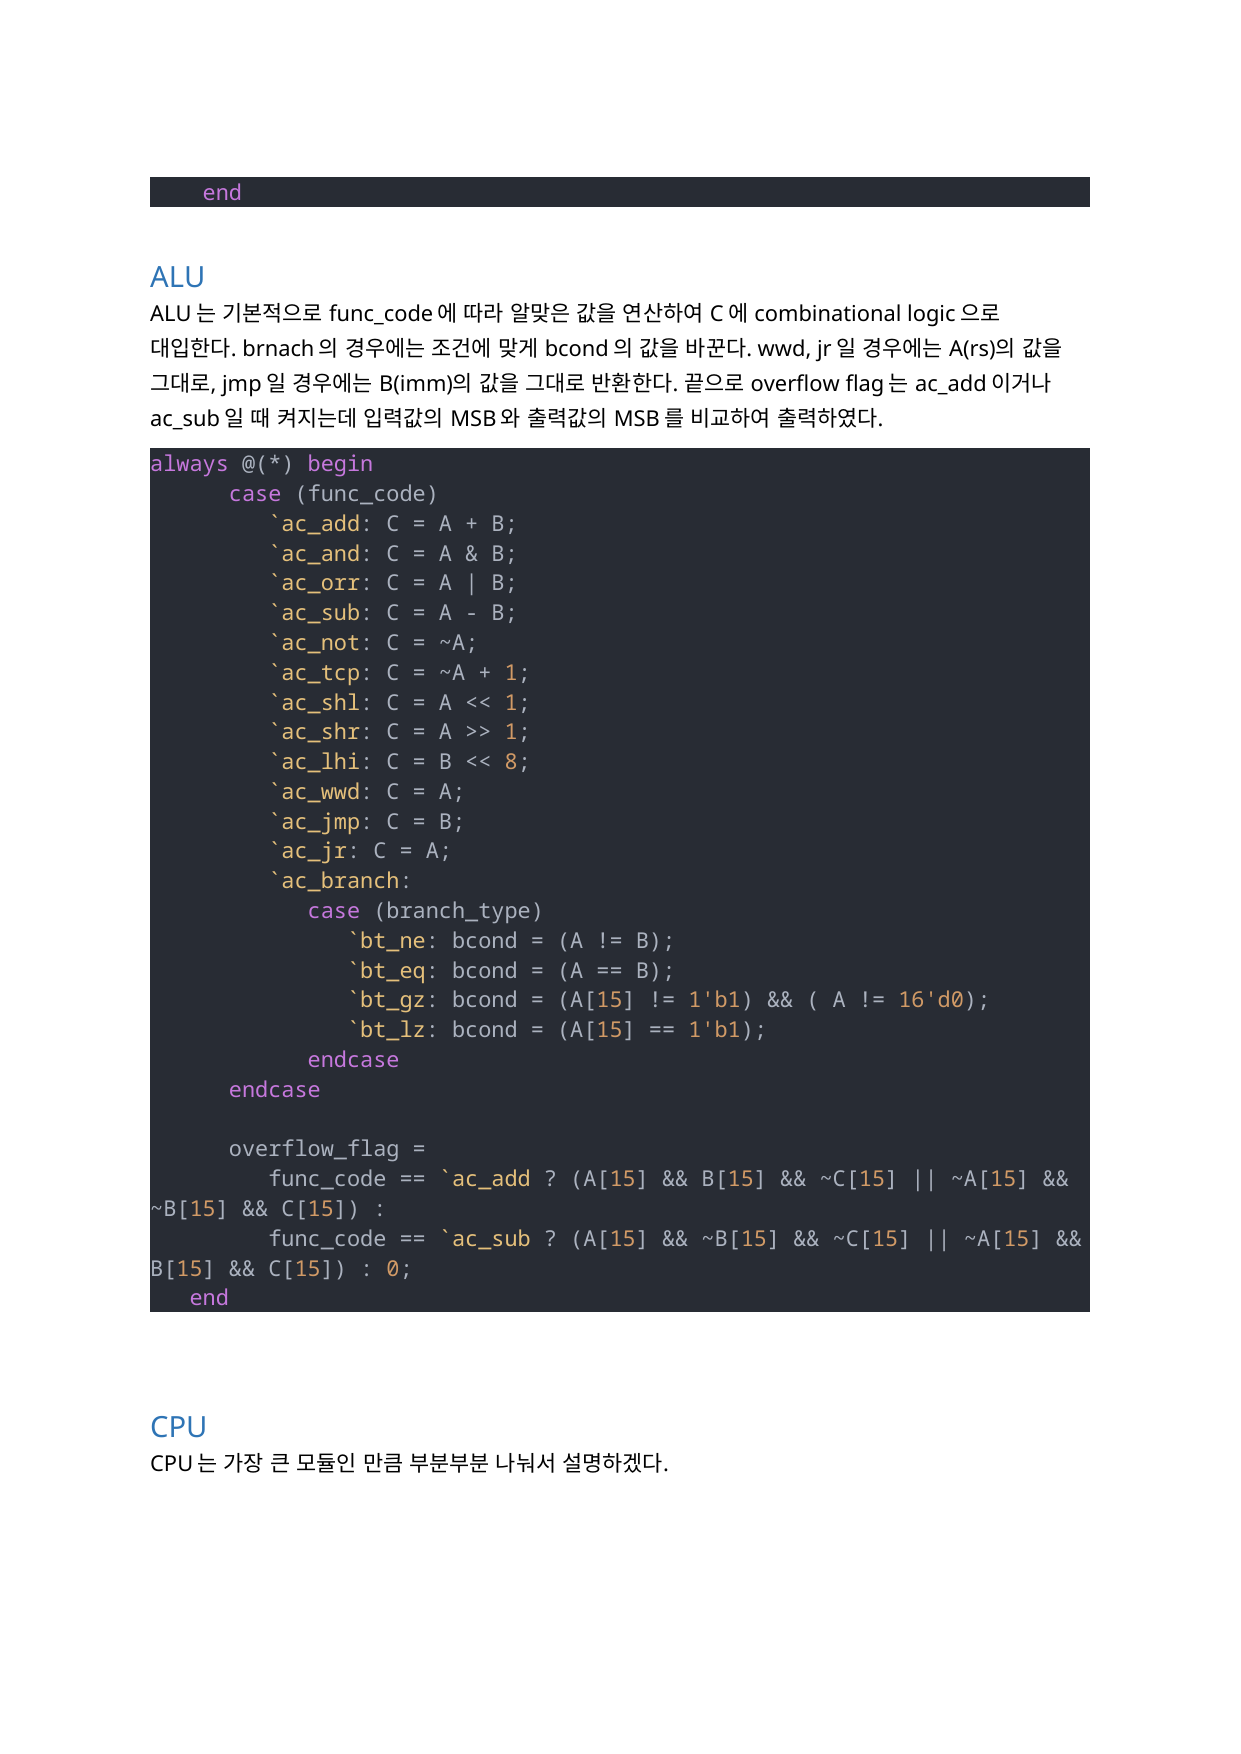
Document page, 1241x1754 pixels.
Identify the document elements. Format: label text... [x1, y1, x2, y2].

text always @(*) begin [150, 448, 1090, 478]
text `ac_wwd: C = A; [150, 776, 1090, 806]
text case (func_code) [150, 478, 1090, 508]
text `ac_not: C = ~A; [150, 627, 1090, 657]
text `ac_shl: C = A << 1; [150, 686, 1090, 716]
subtitle CPU [150, 1407, 1090, 1446]
text `ac_lhi: C = B << 8; [150, 746, 1090, 776]
text func_code == `ac_add ? (A[15] && B[15] && ~C[15] || ~A[15] && ~B[15] && C[15]) : [150, 1163, 1090, 1223]
text `ac_and: C = A & B; [150, 537, 1090, 567]
text `bt_gz: bcond = (A[15] != 1'b1) && ( A != 16'd0); [150, 984, 1090, 1014]
text `ac_jr: C = A; [150, 835, 1090, 865]
text end [150, 177, 1090, 207]
text func_code == `ac_sub ? (A[15] && ~B[15] && ~C[15] || ~A[15] && B[15] && C[15]) : 0; [150, 1223, 1090, 1282]
text case (branch_type) [150, 895, 1090, 925]
text CPU는 가장 큰 모듈인 만큼 부분부분 나눠서 설명하겠다. [150, 1446, 1090, 1478]
text `bt_eq: bcond = (A == B); [150, 954, 1090, 984]
text `ac_tcp: C = ~A + 1; [150, 657, 1090, 686]
subtitle ALU [150, 256, 1090, 296]
text endcase [150, 1074, 1090, 1103]
text `ac_add: C = A + B; [150, 508, 1090, 537]
text `ac_orr: C = A | B; [150, 567, 1090, 597]
text `bt_lz: bcond = (A[15] == 1'b1); [150, 1014, 1090, 1044]
text overflow_flag = [150, 1133, 1090, 1163]
text ALU는 기본적으로 func_code에 따라 알맞은 값을 연산하여 C에 combinational logic으로 대입한다. brnach의 경우에는 조건에 맞게 bcond의 값을 바꾼다. wwd, jr일 경우에는 A(rs)의 값을 그대로, jmp일 경우에는 B(imm)의 값을 그대로 반환한다. 끝으로 overflow flag는 ac_add이거나 ac_sub일 때 켜지는데 입력값의 MSB와 출력값의 MSB를 비교하여 출력하였다. [150, 296, 1090, 432]
text `ac_branch: [150, 865, 1090, 895]
text `ac_shr: C = A >> 1; [150, 716, 1090, 746]
text endcase [150, 1044, 1090, 1074]
text end [150, 1282, 1090, 1312]
text `bt_ne: bcond = (A != B); [150, 925, 1090, 954]
text `ac_jmp: C = B; [150, 806, 1090, 835]
text `ac_sub: C = A - B; [150, 597, 1090, 627]
